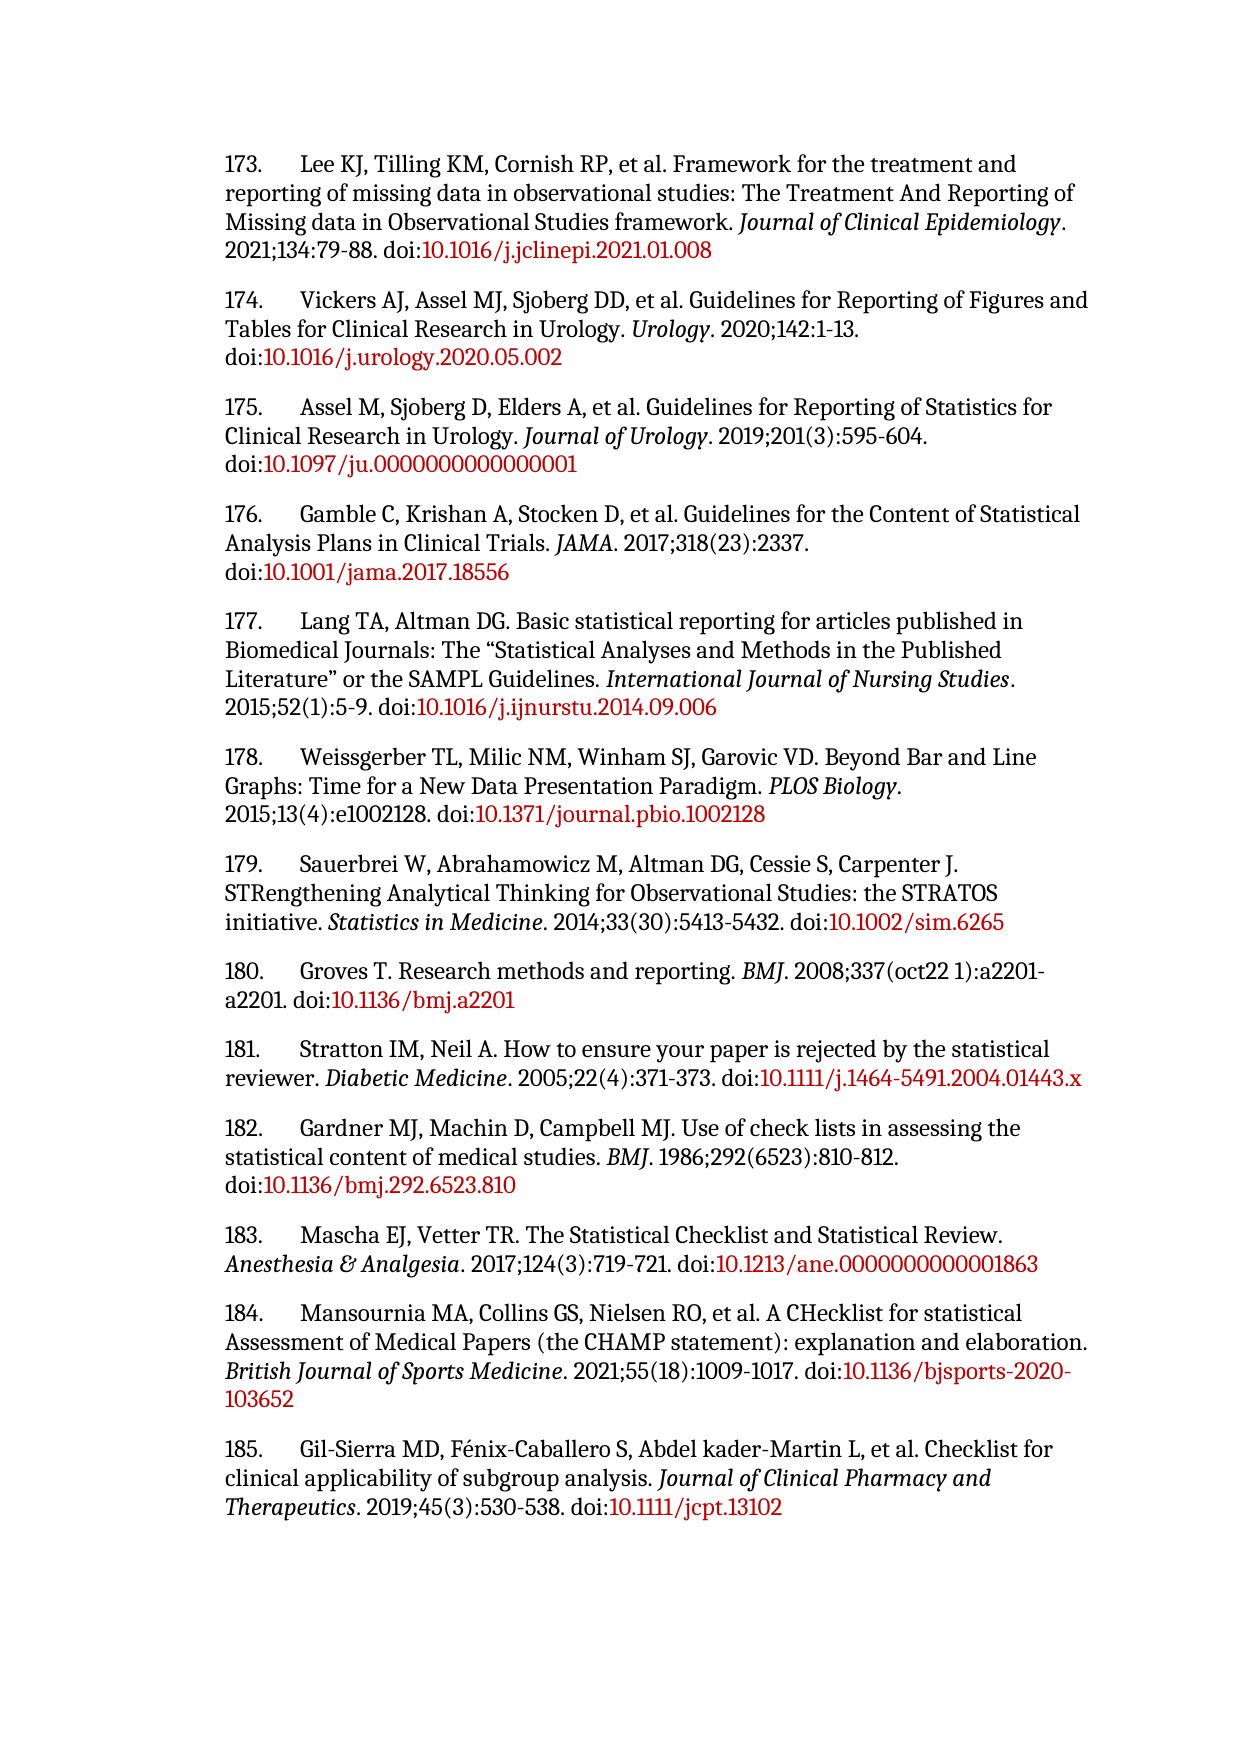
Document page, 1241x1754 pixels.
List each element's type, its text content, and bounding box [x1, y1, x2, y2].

text 181. Stratton IM, Neil A. How to ensure your paper is rejected by the statistical reviewer. Diabetic Medicine. 2005;22(4):371-373. doi:10.1111/j.1464-5491.2004.01443.x [225, 1035, 1090, 1093]
text 179. Sauerbrei W, Abrahamowicz M, Altman DG, Cessie S, Carpenter J. STRengthening Analytical Thinking for Observational Studies: the STRATOS initiative. Statistics in Medicine. 2014;33(30):5413-5432. doi:10.1002/sim.6265 [225, 850, 1090, 936]
text 175. Assel M, Sjoberg D, Elders A, et al. Guidelines for Reporting of Statistics for Clinical Research in Urology. Journal of Urology. 2019;201(3):595-604. doi:10.1097/ju.0000000000000001 [225, 393, 1090, 479]
text 173. Lee KJ, Tilling KM, Cornish RP, et al. Framework for the treatment and reporting of missing data in observational studies: The Treatment And Reporting of Missing data in Observational Studies framework. Journal of Clinical Epidemiology. 2021;134:79-88. doi:10.1016/j.jclinepi.2021.01.008 [225, 150, 1090, 265]
text 180. Groves T. Research methods and reporting. BMJ. 2008;337(oct22 1):a2201-a2201. doi:10.1136/bmj.a2201 [225, 957, 1090, 1014]
text 176. Gamble C, Krishan A, Stocken D, et al. Guidelines for the Content of Statistical Analysis Plans in Clinical Trials. JAMA. 2017;318(23):2337. doi:10.1001/jama.2017.18556 [225, 500, 1090, 586]
text 178. Weissgerber TL, Milic NM, Winham SJ, Garovic VD. Beyond Bar and Line Graphs: Time for a New Data Presentation Paradigm. PLOS Biology. 2015;13(4):e1002128. doi:10.1371/journal.pbio.1002128 [225, 743, 1090, 829]
text 183. Mascha EJ, Vetter TR. The Statistical Checklist and Statistical Review. Anesthesia & Analgesia. 2017;124(3):719-721. doi:10.1213/ane.0000000000001863 [225, 1221, 1090, 1278]
text 177. Lang TA, Altman DG. Basic statistical reporting for articles published in Biomedical Journals: The “Statistical Analyses and Methods in the Published Literature” or the SAMPL Guidelines. International Journal of Nursing Studies. 2015;52(1):5-9. doi:10.1016/j.ijnurstu.2014.09.006 [225, 607, 1090, 722]
text 174. Vickers AJ, Assel MJ, Sjoberg DD, et al. Guidelines for Reporting of Figures and Tables for Clinical Research in Urology. Urology. 2020;142:1-13. doi:10.1016/j.urology.2020.05.002 [225, 286, 1090, 372]
text 182. Gardner MJ, Machin D, Campbell MJ. Use of check lists in assessing the statistical content of medical studies. BMJ. 1986;292(6523):810-812. doi:10.1136/bmj.292.6523.810 [225, 1114, 1090, 1200]
